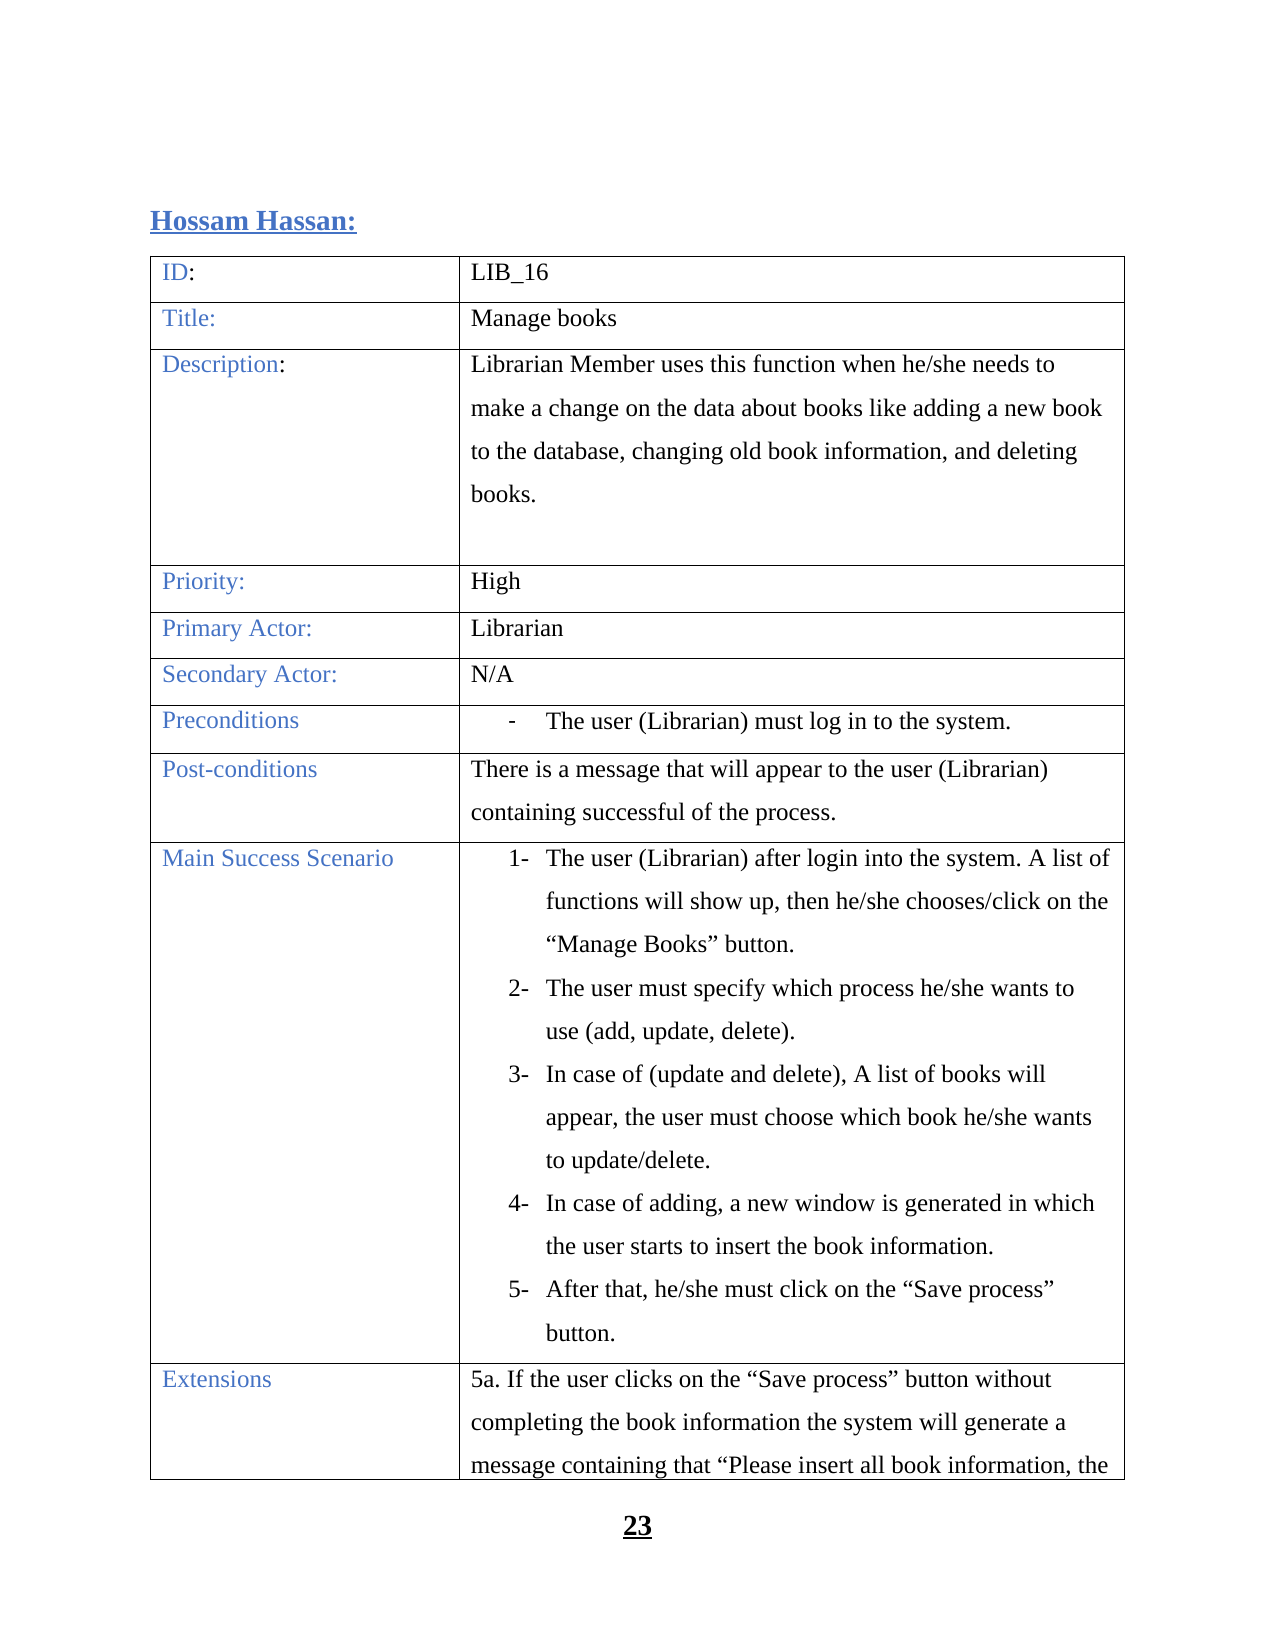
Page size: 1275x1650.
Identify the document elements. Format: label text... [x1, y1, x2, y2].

table_cell Title: [151, 303, 459, 348]
table_cell Description: [151, 350, 459, 565]
table_cell Priority: [151, 566, 459, 612]
table_cell N/A [460, 659, 1124, 704]
table_cell Primary Actor: [151, 613, 459, 658]
text Hossam Hassan: [150, 203, 1125, 236]
table_header ID: [151, 257, 459, 302]
table_cell Librarian Member uses this function when he/she needs to make a change on the data about books like adding a new book to the database, changing old book information, and deleting books. [460, 350, 1124, 565]
table_cell Preconditions [151, 706, 459, 753]
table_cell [460, 1364, 1124, 1479]
table_cell High [460, 566, 1124, 612]
table_cell The user (Librarian) after login into the system. A list of functions will show up, then he/she chooses/click on the “Manage Books” button. The user must specify which process he/she wants to use (add, update, delete). In case of (update and delete), A list of books will appear, the user must choose which book he/she wants to update/delete. In case of adding, a new window is generated in which the user starts to insert the book information. After that, he/she must click on the “Save process” button. [460, 843, 1124, 1363]
table_cell Post-conditions [151, 754, 459, 842]
table_cell Librarian [460, 613, 1124, 658]
table_cell The user (Librarian) must log in to the system. [460, 706, 1124, 753]
table_cell Main Success Scenario [151, 843, 459, 1363]
table_header LIB_16 [460, 257, 1124, 302]
table_cell Secondary Actor: [151, 659, 459, 704]
table_cell Manage books [460, 303, 1124, 348]
table_cell Extensions [151, 1364, 459, 1479]
table_cell There is a message that will appear to the user (Librarian) containing successful of the process. [460, 754, 1124, 842]
